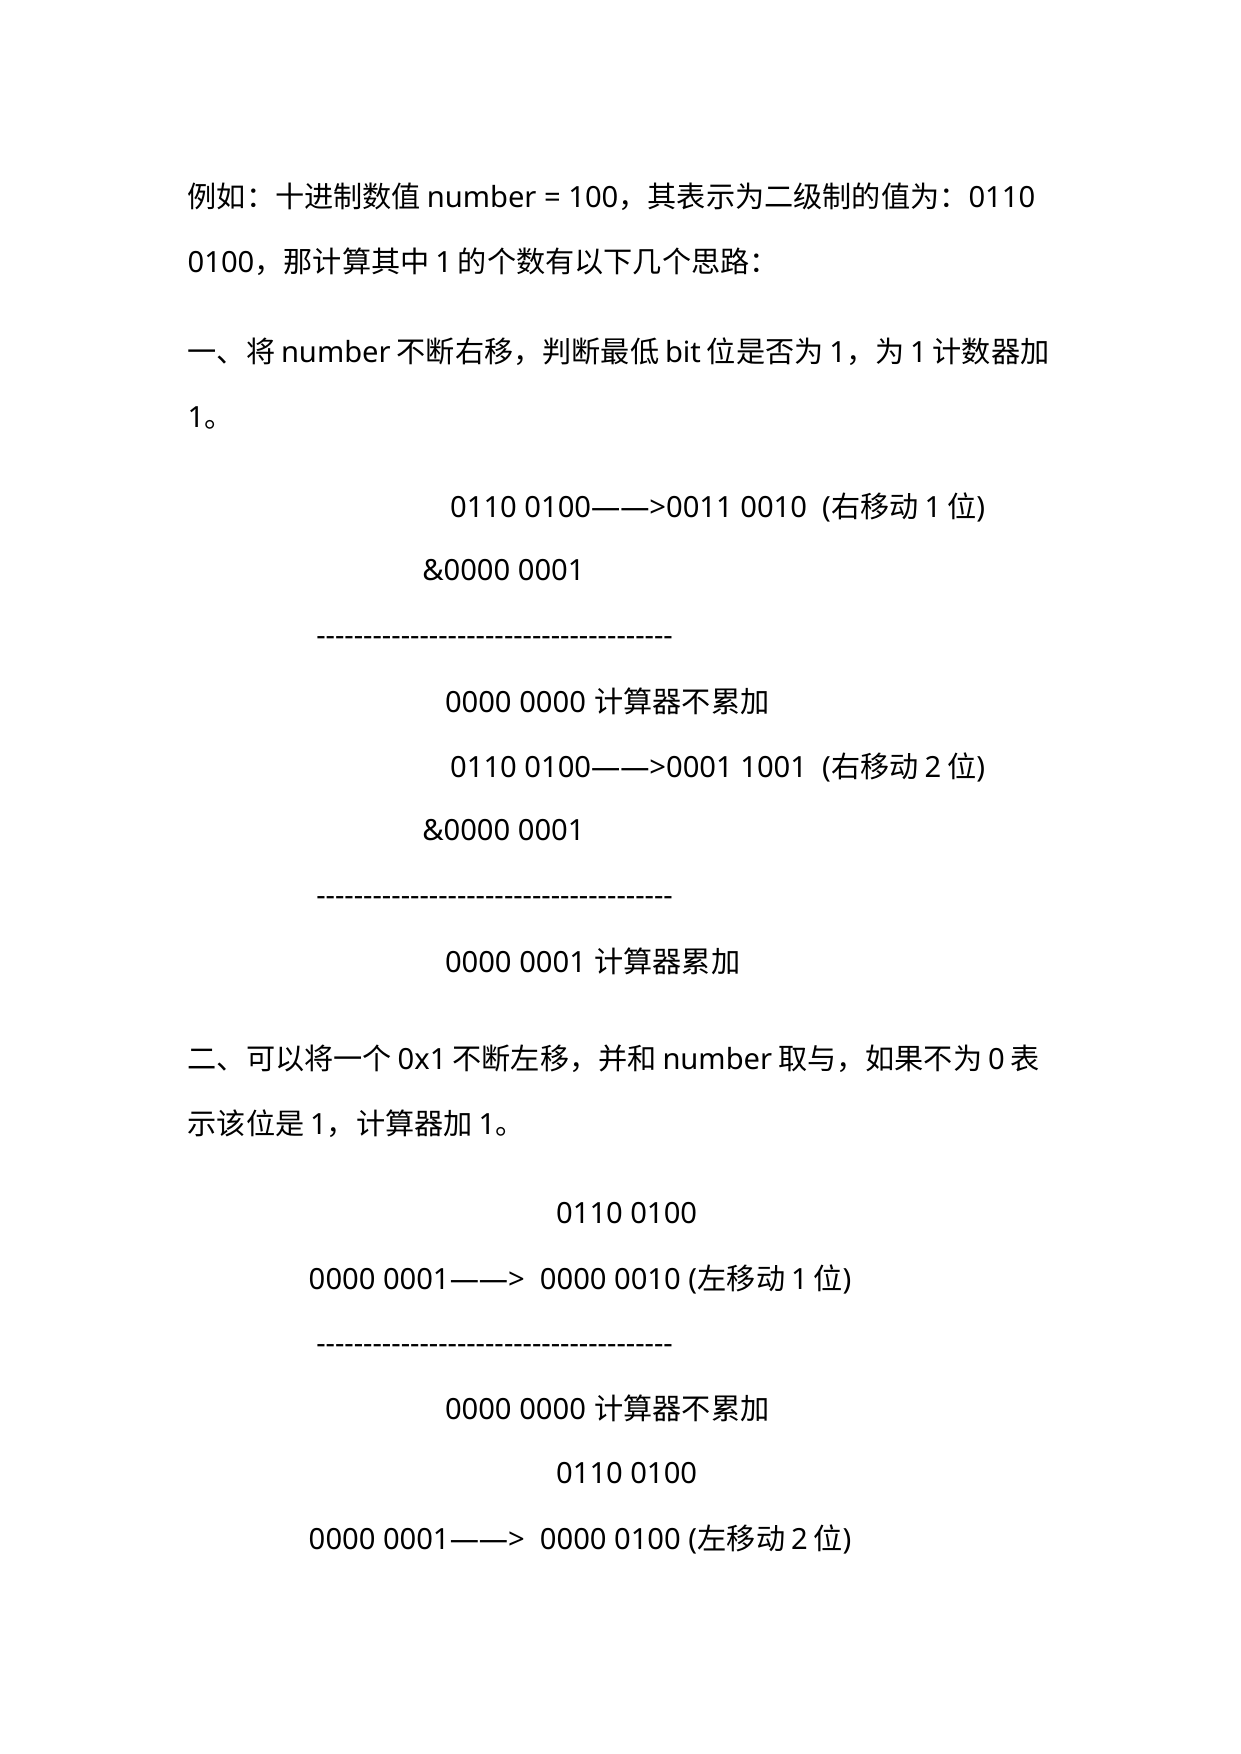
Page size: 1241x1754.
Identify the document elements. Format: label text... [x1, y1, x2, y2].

text -------------------------------------- [187, 1309, 1053, 1374]
text &0000 0001 [187, 797, 1053, 862]
text 例如：十进制数值 [187, 162, 1053, 292]
text 0110 0100——>0001 1001 (右移动2位) [187, 732, 1053, 797]
text 0110 0100 [187, 1179, 1053, 1244]
text 0110 0100 [187, 1439, 1053, 1504]
text 0000 0000 计算器不累加 [187, 667, 1053, 732]
text &0000 0001 [187, 537, 1053, 602]
text -------------------------------------- [187, 862, 1053, 927]
text -------------------------------------- [187, 602, 1053, 667]
text 0000 0001——> 0000 0010 (左移动1位) [187, 1244, 1053, 1309]
text 0110 0100——>0011 0010 (右移动1位) [187, 472, 1053, 537]
text 0000 0001 计算器累加 [187, 927, 1053, 992]
text 0000 0000 计算器不累加 [187, 1374, 1053, 1439]
text 一、将number不断右移，判断最低bit位是否为1，为1计数器加1。 [187, 317, 1053, 447]
text 二、可以将一个0x1不断左移，并和number取与，如果不为0表示该位是1，计算器加1。 [187, 1024, 1053, 1154]
text 0000 0001——> 0000 0100 (左移动2位) [187, 1504, 1053, 1569]
